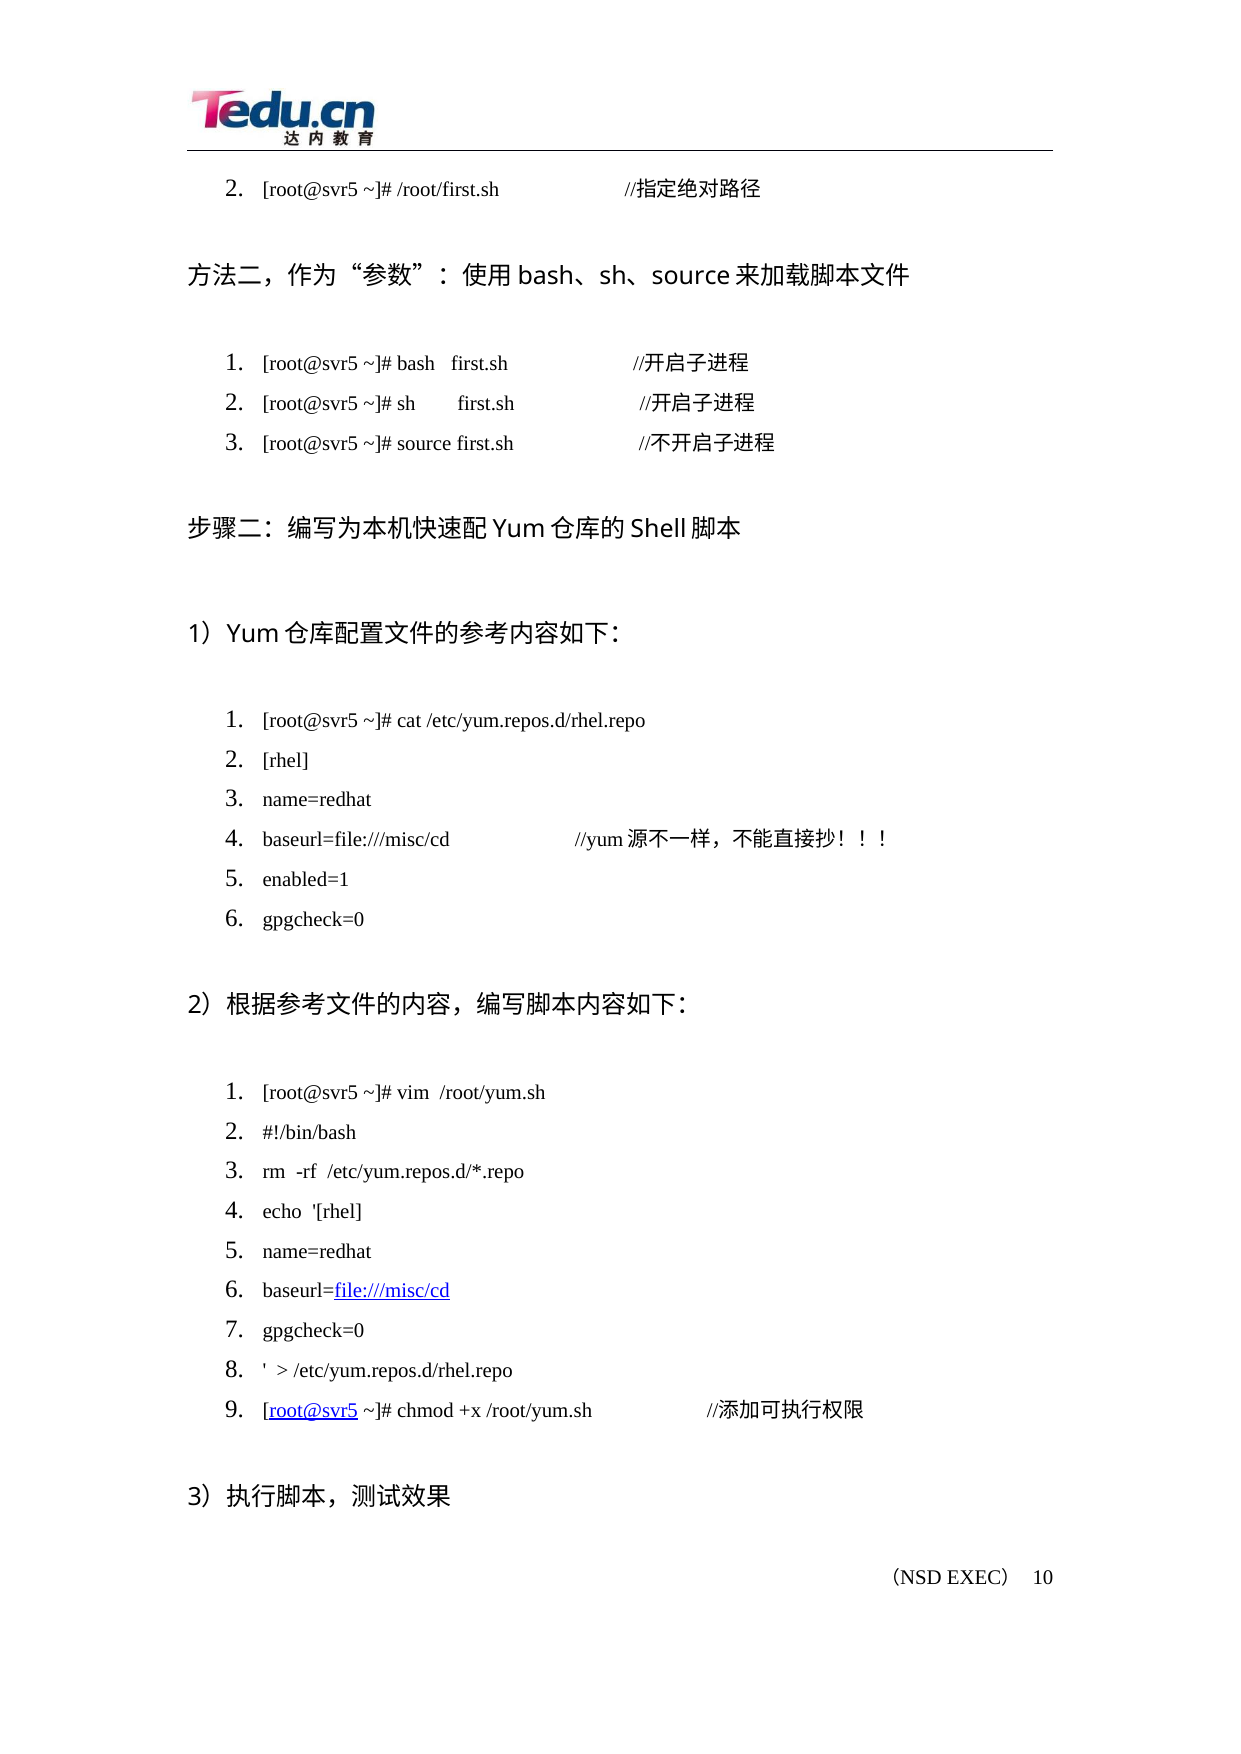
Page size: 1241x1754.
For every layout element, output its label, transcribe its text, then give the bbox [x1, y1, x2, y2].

list [root@svr5 ~]# bash first.sh //开启子进程 [225, 344, 1053, 378]
list ' > /etc/yum.repos.d/rhel.repo [225, 1351, 1053, 1385]
list enabled=1 [225, 861, 1053, 894]
list gpgcheck=0 [225, 900, 1053, 934]
list name=redhat [225, 781, 1053, 815]
list [root@svr5 ~]# source first.sh //不开启子进程 [225, 424, 1053, 458]
list [root@svr5 ~]# vim /root/yum.sh [225, 1073, 1053, 1107]
list rm -rf /etc/yum.repos.d/*.repo [225, 1153, 1053, 1187]
list baseurl=file:///misc/cd [225, 1272, 1053, 1306]
list name=redhat [225, 1232, 1053, 1266]
list [root@svr5 ~]# cat /etc/yum.repos.d/rhel.repo [225, 702, 1053, 736]
list echo '[rhel] [225, 1192, 1053, 1226]
list [root@svr5 ~]# chmod +x /root/yum.sh //添加可执行权限 [225, 1391, 1053, 1425]
list [root@svr5 ~]# sh first.sh //开启子进程 [225, 384, 1053, 418]
list [root@svr5 ~]# /root/first.sh //指定绝对路径 [225, 170, 1053, 204]
text 3）执行脚本，测试效果 [187, 1460, 1053, 1528]
list #!/bin/bash [225, 1113, 1053, 1147]
list gpgcheck=0 [225, 1312, 1053, 1346]
picture [187, 88, 379, 148]
text 方法二，作为“参数”：使用bash、sh、source来加载脚本文件 [187, 239, 1053, 307]
text 1）Yum仓库配置文件的参考内容如下： [187, 597, 1053, 665]
list [rhel] [225, 741, 1053, 775]
list baseurl=file:///misc/cd //yum源不一样，不能直接抄！！！ [225, 821, 1053, 854]
text 2）根据参考文件的内容，编写脚本内容如下： [187, 969, 1053, 1037]
text 步骤二：编写为本机快速配Yum仓库的Shell脚本 [187, 493, 1053, 561]
